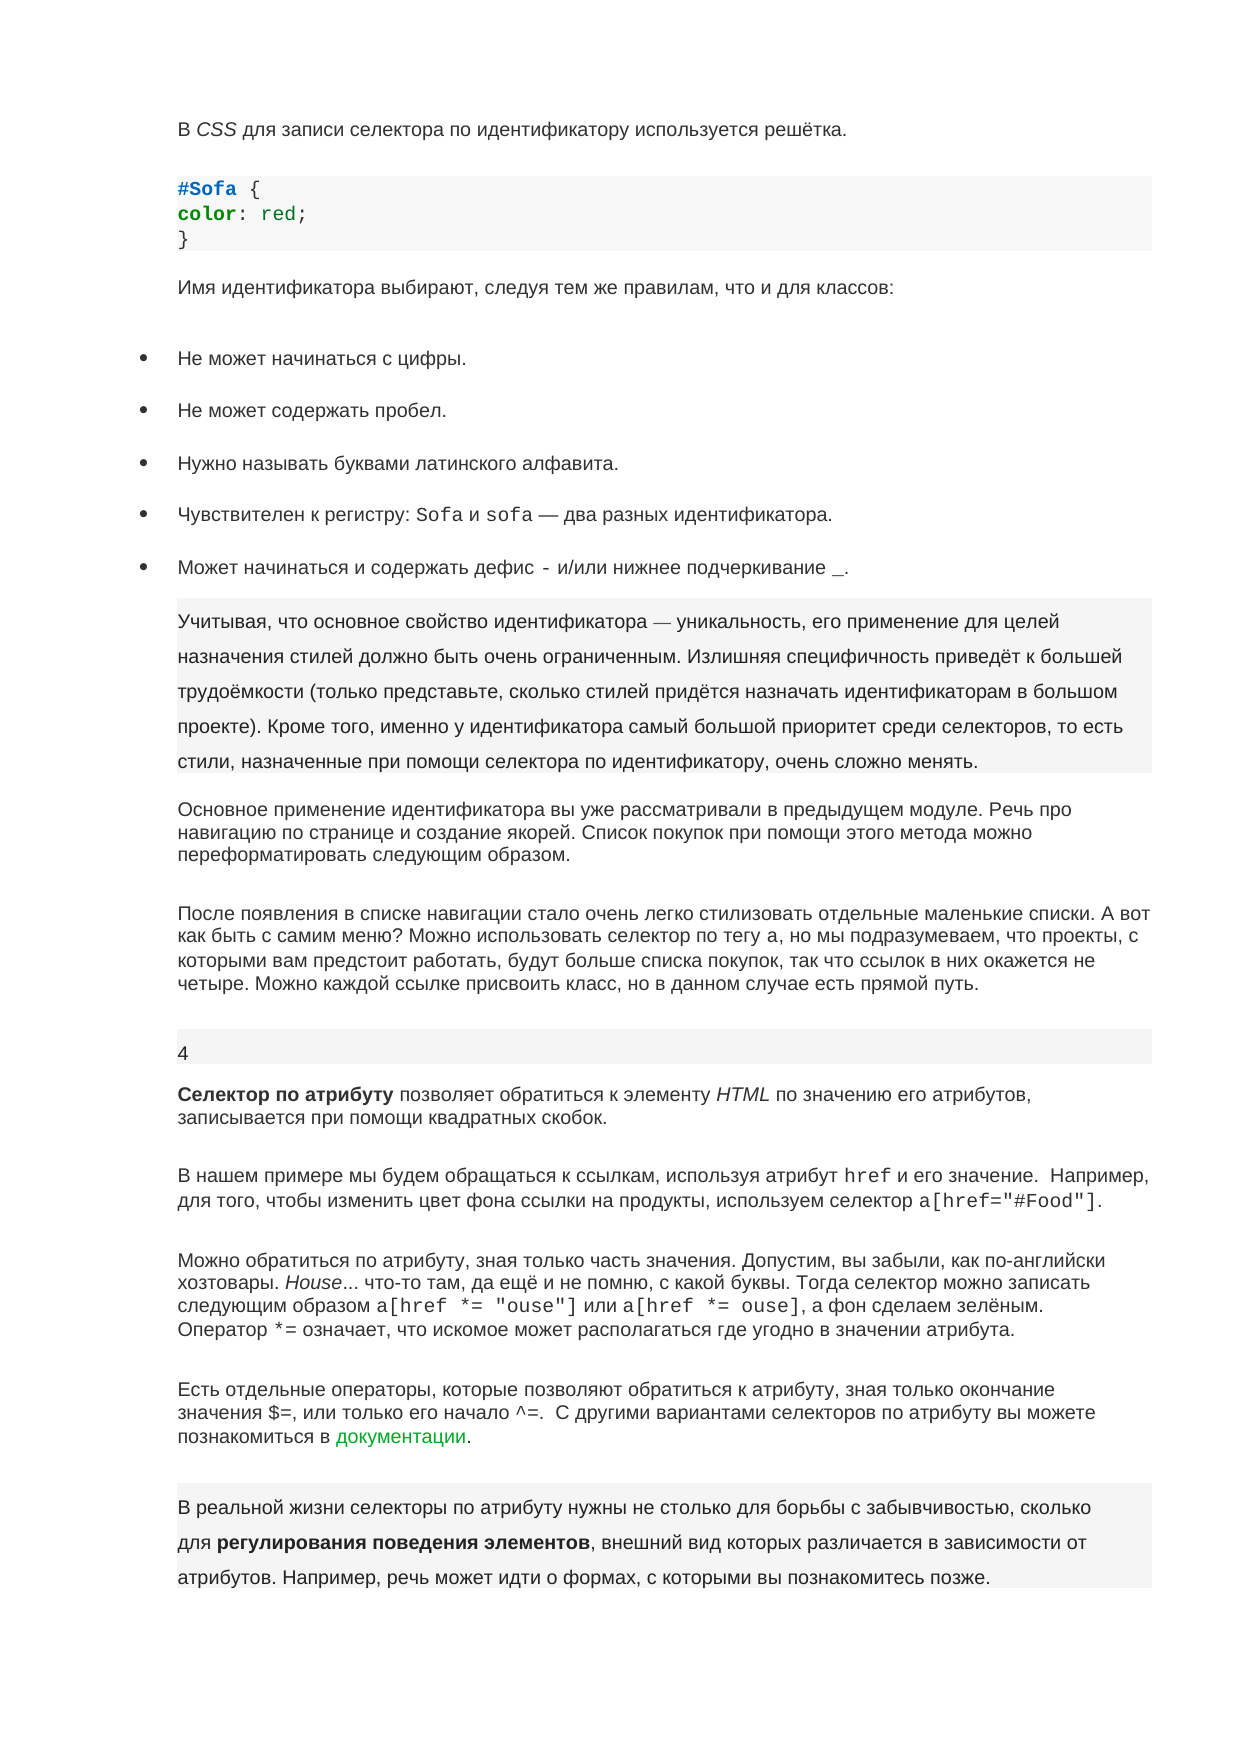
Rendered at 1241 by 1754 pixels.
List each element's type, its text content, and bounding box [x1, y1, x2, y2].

text После появления в списке навигации стало очень легко стилизовать отдельные маленькие списки. А вот как быть с самим меню? Можно использовать селектор по тегу а, но мы подразумеваем, что проекты, с которыми вам предстоит работать, будут больше списка покупок, так что ссылок в них окажется не четыре. Можно каждой ссылке присвоить класс, но в данном случае есть прямой путь. [177, 901, 1152, 994]
text Есть отдельные операторы, которые позволяют обратиться к атрибуту, зная только окончание значения $=, или только его начало ^=. С другими вариантами селекторов по атрибуту вы можете познакомиться в документации. [177, 1378, 1152, 1448]
text } [177, 226, 1152, 251]
text Можно обратиться по атрибуту, зная только часть значения. Допустим, вы забыли, как по-английски хозтовары. House... что-то там, да ещё и не помню, с какой буквы. Тогда селектор можно записать следующим образом a[href *= "ouse"] или a[href *= ouse], а фон сделаем зелёным. Оператор *= означает, что искомое может располагаться где угодно в значении атрибута. [177, 1248, 1152, 1343]
text Основное применение идентификатора вы уже рассматривали в предыдущем модуле. Речь про навигацию по странице и создание якорей. Список покупок при помощи этого метода можно переформатировать следующим образом. [177, 798, 1152, 866]
text Имя идентификатора выбирают, следуя тем же правилам, что и для классов: [177, 276, 1152, 299]
text #Sofa { [177, 176, 1152, 201]
list Чувствителен к регистру: Sofa и sofa — два разных идентификатора. [140, 492, 1152, 527]
text В CSS для записи селектора по идентификатору используется решётка. [177, 118, 1152, 141]
list Не может содержать пробел. [140, 387, 1152, 422]
text В реальной жизни селекторы по атрибуту нужны не столько для борьбы с забывчивостью, сколько для регулирования поведения элементов, внешний вид которых различается в зависимости от атрибутов. Например, речь может идти о формах, с которыми вы познакомитесь позже. [177, 1483, 1152, 1588]
text В нашем примере мы будем обращаться к ссылкам, используя атрибут href и его значение. Например, для того, чтобы изменить цвет фона ссылки на продукты, используем селектор a[href="#Food"]. [177, 1164, 1152, 1213]
list Не может начинаться с цифры. [140, 334, 1152, 369]
text color: red; [177, 201, 1152, 226]
text 4 [177, 1029, 1152, 1064]
list Может начинаться и содержать дефис - и/или нижнее подчеркивание _. [140, 545, 1152, 580]
list Нужно называть буквами латинского алфавита. [140, 440, 1152, 475]
text Учитывая, что основное свойство идентификатора — уникальность, его применение для целей назначения стилей должно быть очень ограниченным. Излишняя специфичность приведёт к большей трудоёмкости (только представьте, сколько стилей придётся назначать идентификаторам в большом проекте). Кроме того, именно у идентификатора самый большой приоритет среди селекторов, то есть стили, назначенные при помощи селектора по идентификатору, очень сложно менять. [177, 598, 1152, 773]
text Селектор по атрибуту позволяет обратиться к элементу HTML по значению его атрибутов, записывается при помощи квадратных скобок. [177, 1083, 1152, 1129]
